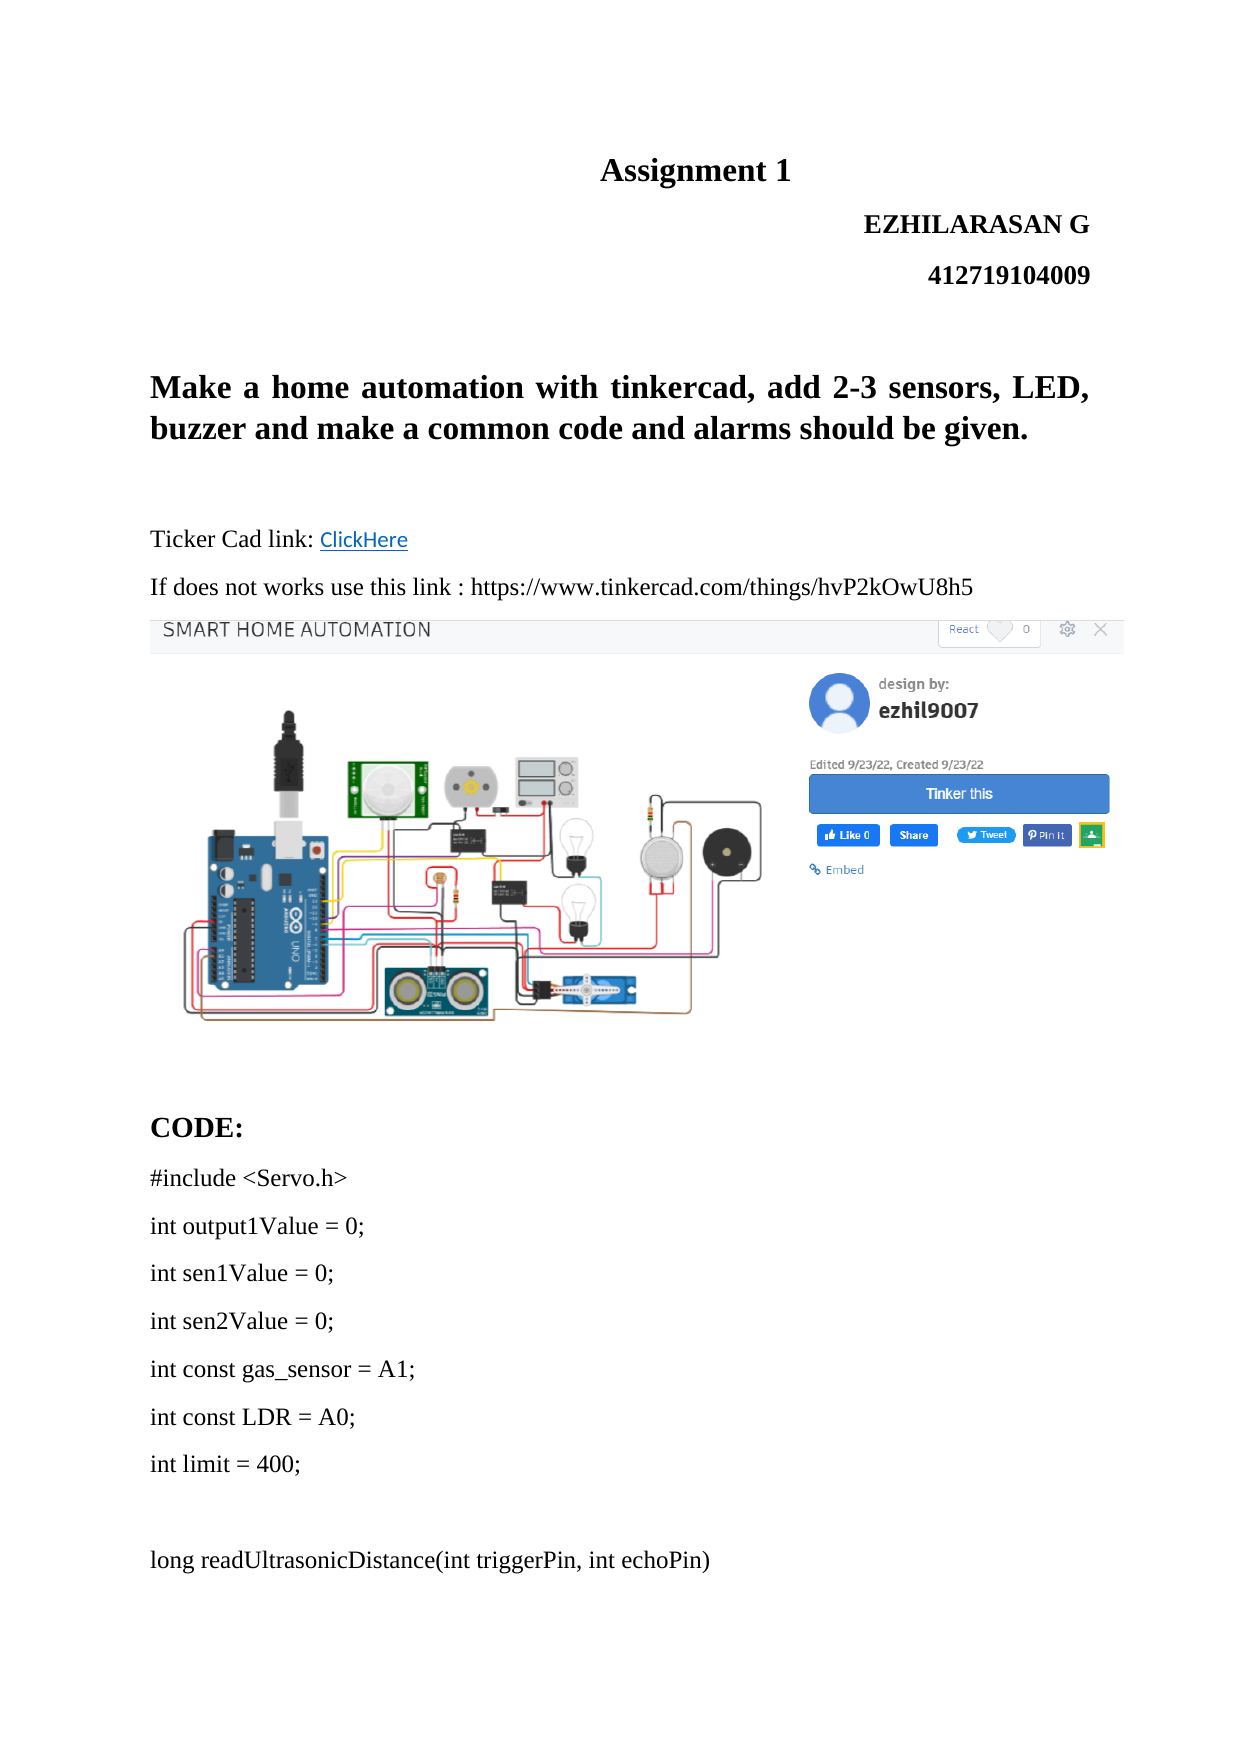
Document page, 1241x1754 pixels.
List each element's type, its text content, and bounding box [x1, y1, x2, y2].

text Assignment 1 [600, 150, 1090, 188]
text EZHILARASAN G [600, 208, 1090, 239]
text If does not works use this link : https://www.tinkercad.com/things/hvP2kOwU8h5 [150, 572, 1090, 601]
picture [150, 620, 1124, 1044]
text int const LDR = A0; [150, 1402, 1090, 1430]
text #include <Servo.h> [150, 1163, 1090, 1192]
text int sen2Value = 0; [150, 1306, 1090, 1335]
text 412719104009 [150, 259, 1090, 290]
text Make a home automation with tinkercad, add 2-3 sensors, LED, buzzer and make a common code and alarms should be given. [150, 367, 1090, 447]
text Ticker Cad link: ClickHere [150, 524, 1090, 553]
text int const gas_sensor = A1; [150, 1354, 1090, 1383]
text long readUltrasonicDistance(int triggerPin, int echoPin) [150, 1545, 1090, 1573]
text int output1Value = 0; [150, 1211, 1090, 1239]
text CODE: [150, 1110, 1090, 1144]
text int limit = 400; [150, 1449, 1090, 1478]
text int sen1Value = 0; [150, 1258, 1090, 1287]
